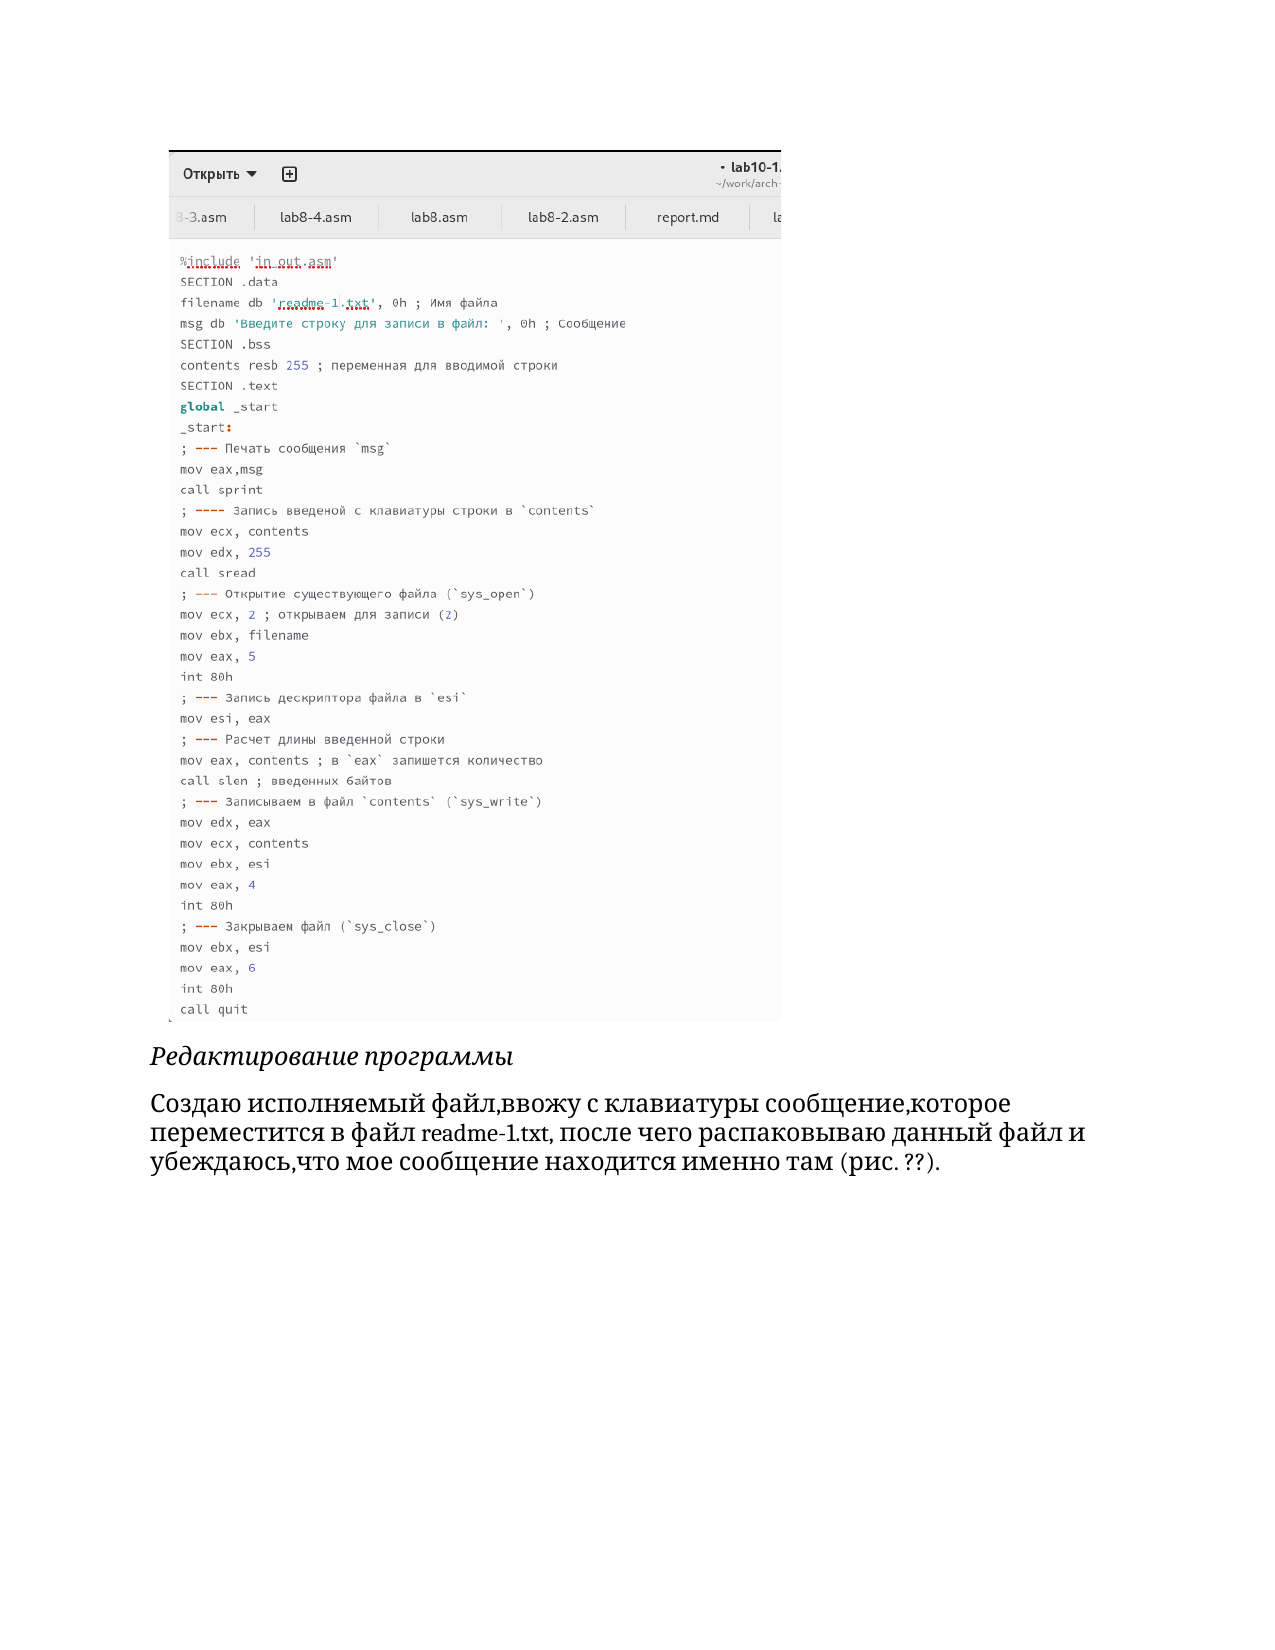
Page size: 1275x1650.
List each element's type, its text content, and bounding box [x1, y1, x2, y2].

picture [168, 150, 782, 1022]
text Редактирование программы [150, 1043, 1125, 1072]
text Создаю исполняемый файл,ввожу с клавиатуры сообщение,которое переместится в файл readme-1.txt, после чего распаковываю данный файл и убеждаюсь,что мое сообщение находится именно там (рис. ??). [150, 1090, 1125, 1177]
